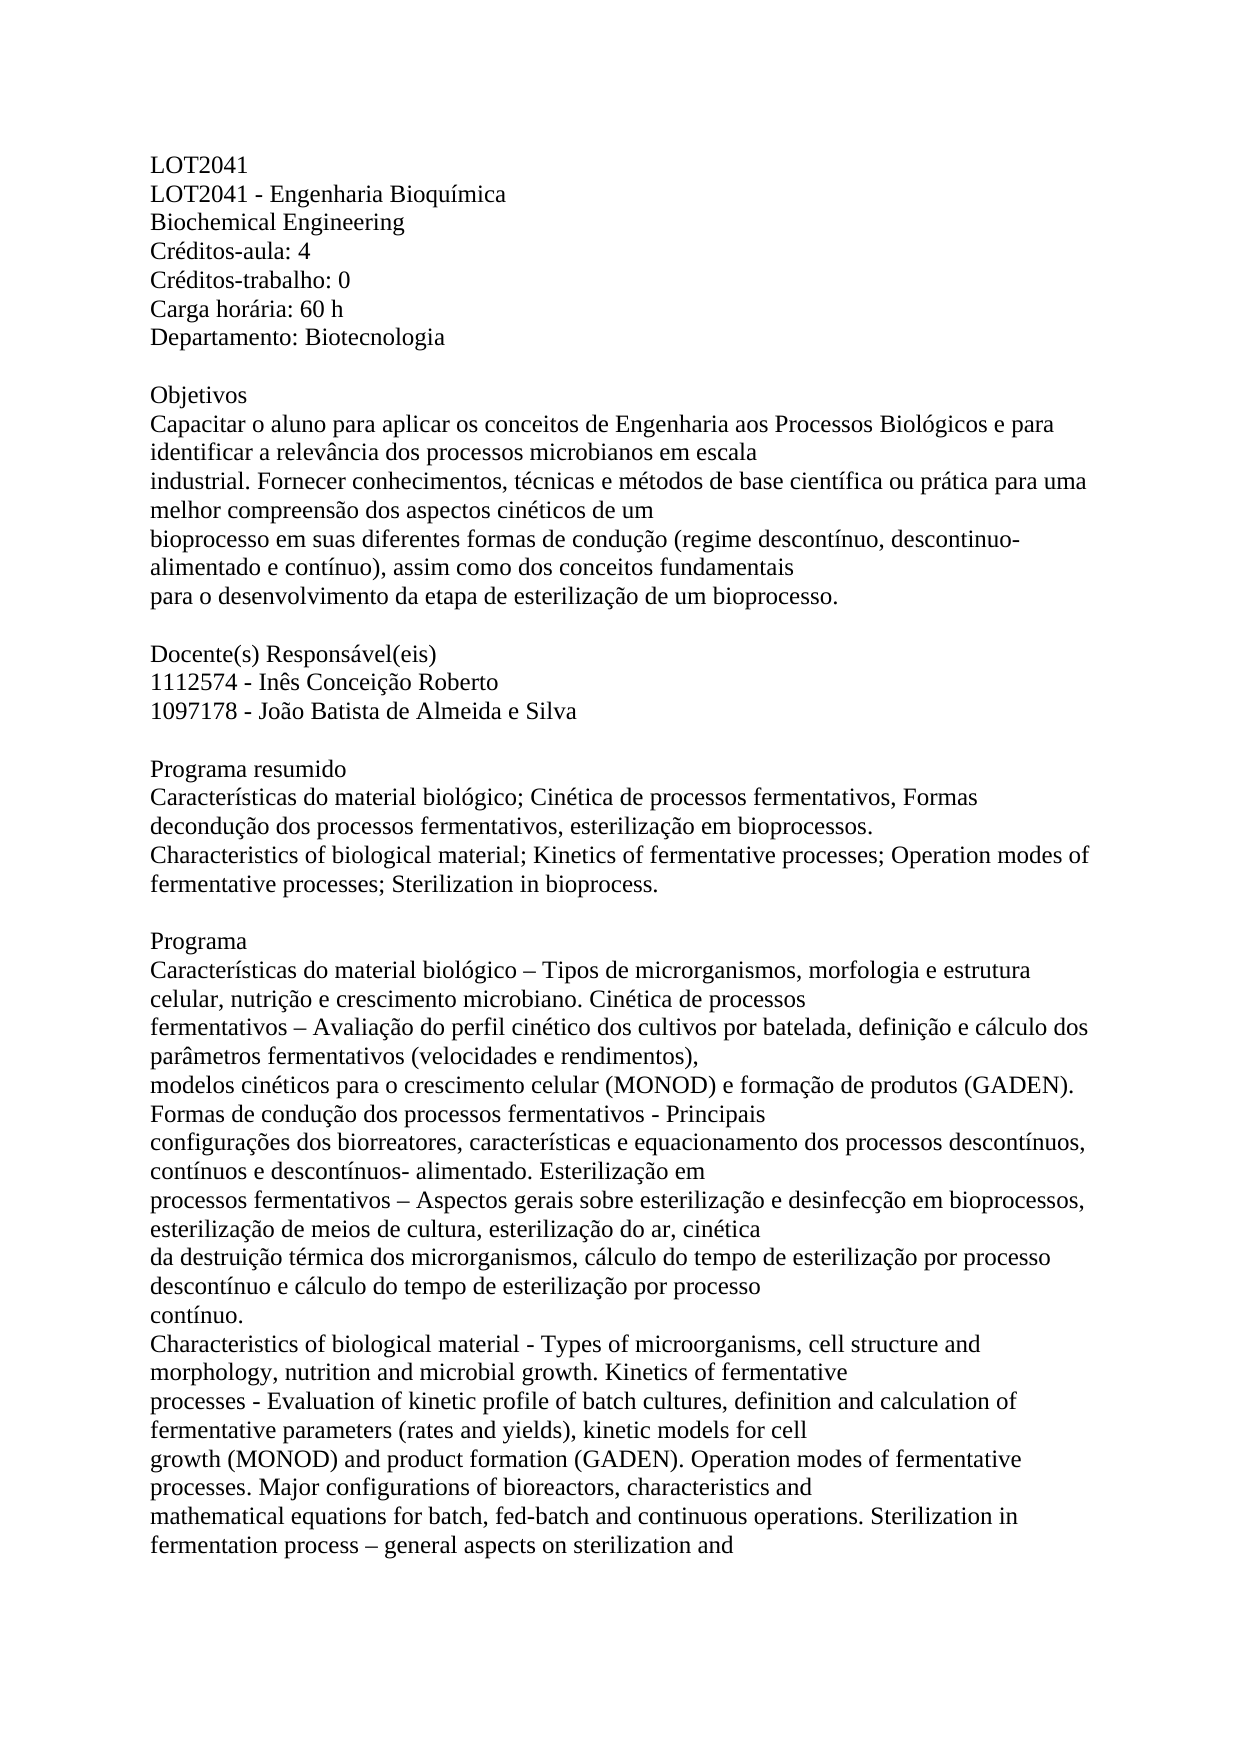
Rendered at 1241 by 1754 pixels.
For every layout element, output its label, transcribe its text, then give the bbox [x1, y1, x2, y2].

text 1112574 - Inês Conceição Roberto [150, 667, 1090, 696]
text configurações dos biorreatores, características e equacionamento dos processos descontínuos, contínuos e descontínuos- alimentado. Esterilização em [150, 1127, 1090, 1185]
text Characteristics of biological material; Kinetics of fermentative processes; Operation modes of fermentative processes; Sterilization in bioprocess. [150, 840, 1090, 897]
text fermentativos – Avaliação do perfil cinético dos cultivos por batelada, definição e cálculo dos parâmetros fermentativos (velocidades e rendimentos), [150, 1012, 1090, 1070]
text Biochemical Engineering [150, 207, 1090, 236]
text Capacitar o aluno para aplicar os conceitos de Engenharia aos Processos Biológicos e para identificar a relevância dos processos microbianos em escala [150, 409, 1090, 466]
text growth (MONOD) and product formation (GADEN). Operation modes of fermentative processes. Major configurations of bioreactors, characteristics and [150, 1444, 1090, 1501]
text mathematical equations for batch, fed-batch and continuous operations. Sterilization in fermentation process – general aspects on sterilization and [150, 1501, 1090, 1559]
text processos fermentativos – Aspectos gerais sobre esterilização e desinfecção em bioprocessos, esterilização de meios de cultura, esterilização do ar, cinética [150, 1185, 1090, 1242]
text Características do material biológico; Cinética de processos fermentativos, Formas decondução dos processos fermentativos, esterilização em bioprocessos. [150, 782, 1090, 840]
text industrial. Fornecer conhecimentos, técnicas e métodos de base científica ou prática para uma melhor compreensão dos aspectos cinéticos de um [150, 466, 1090, 524]
text Docente(s) Responsável(eis) [150, 639, 1090, 667]
text Characteristics of biological material - Types of microorganisms, cell structure and morphology, nutrition and microbial growth. Kinetics of fermentative [150, 1329, 1090, 1386]
text bioprocesso em suas diferentes formas de condução (regime descontínuo, descontinuo- alimentado e contínuo), assim como dos conceitos fundamentais [150, 524, 1090, 581]
text contínuo. [150, 1300, 1090, 1329]
text processes - Evaluation of kinetic profile of batch cultures, definition and calculation of fermentative parameters (rates and yields), kinetic models for cell [150, 1386, 1090, 1444]
text Departamento: Biotecnologia [150, 322, 1090, 351]
text para o desenvolvimento da etapa de esterilização de um bioprocesso. [150, 581, 1090, 610]
text Objetivos [150, 380, 1090, 409]
text Créditos-aula: 4 [150, 236, 1090, 265]
text Características do material biológico – Tipos de microrganismos, morfologia e estrutura celular, nutrição e crescimento microbiano. Cinética de processos [150, 955, 1090, 1012]
text LOT2041 [150, 150, 1090, 179]
text modelos cinéticos para o crescimento celular (MONOD) e formação de produtos (GADEN). Formas de condução dos processos fermentativos - Principais [150, 1070, 1090, 1127]
text Créditos-trabalho: 0 [150, 265, 1090, 294]
text 1097178 - João Batista de Almeida e Silva [150, 696, 1090, 725]
text Programa resumido [150, 754, 1090, 782]
text LOT2041 - Engenharia Bioquímica [150, 179, 1090, 207]
text Carga horária: 60 h [150, 294, 1090, 322]
text Programa [150, 926, 1090, 955]
text da destruição térmica dos microrganismos, cálculo do tempo de esterilização por processo descontínuo e cálculo do tempo de esterilização por processo [150, 1242, 1090, 1300]
